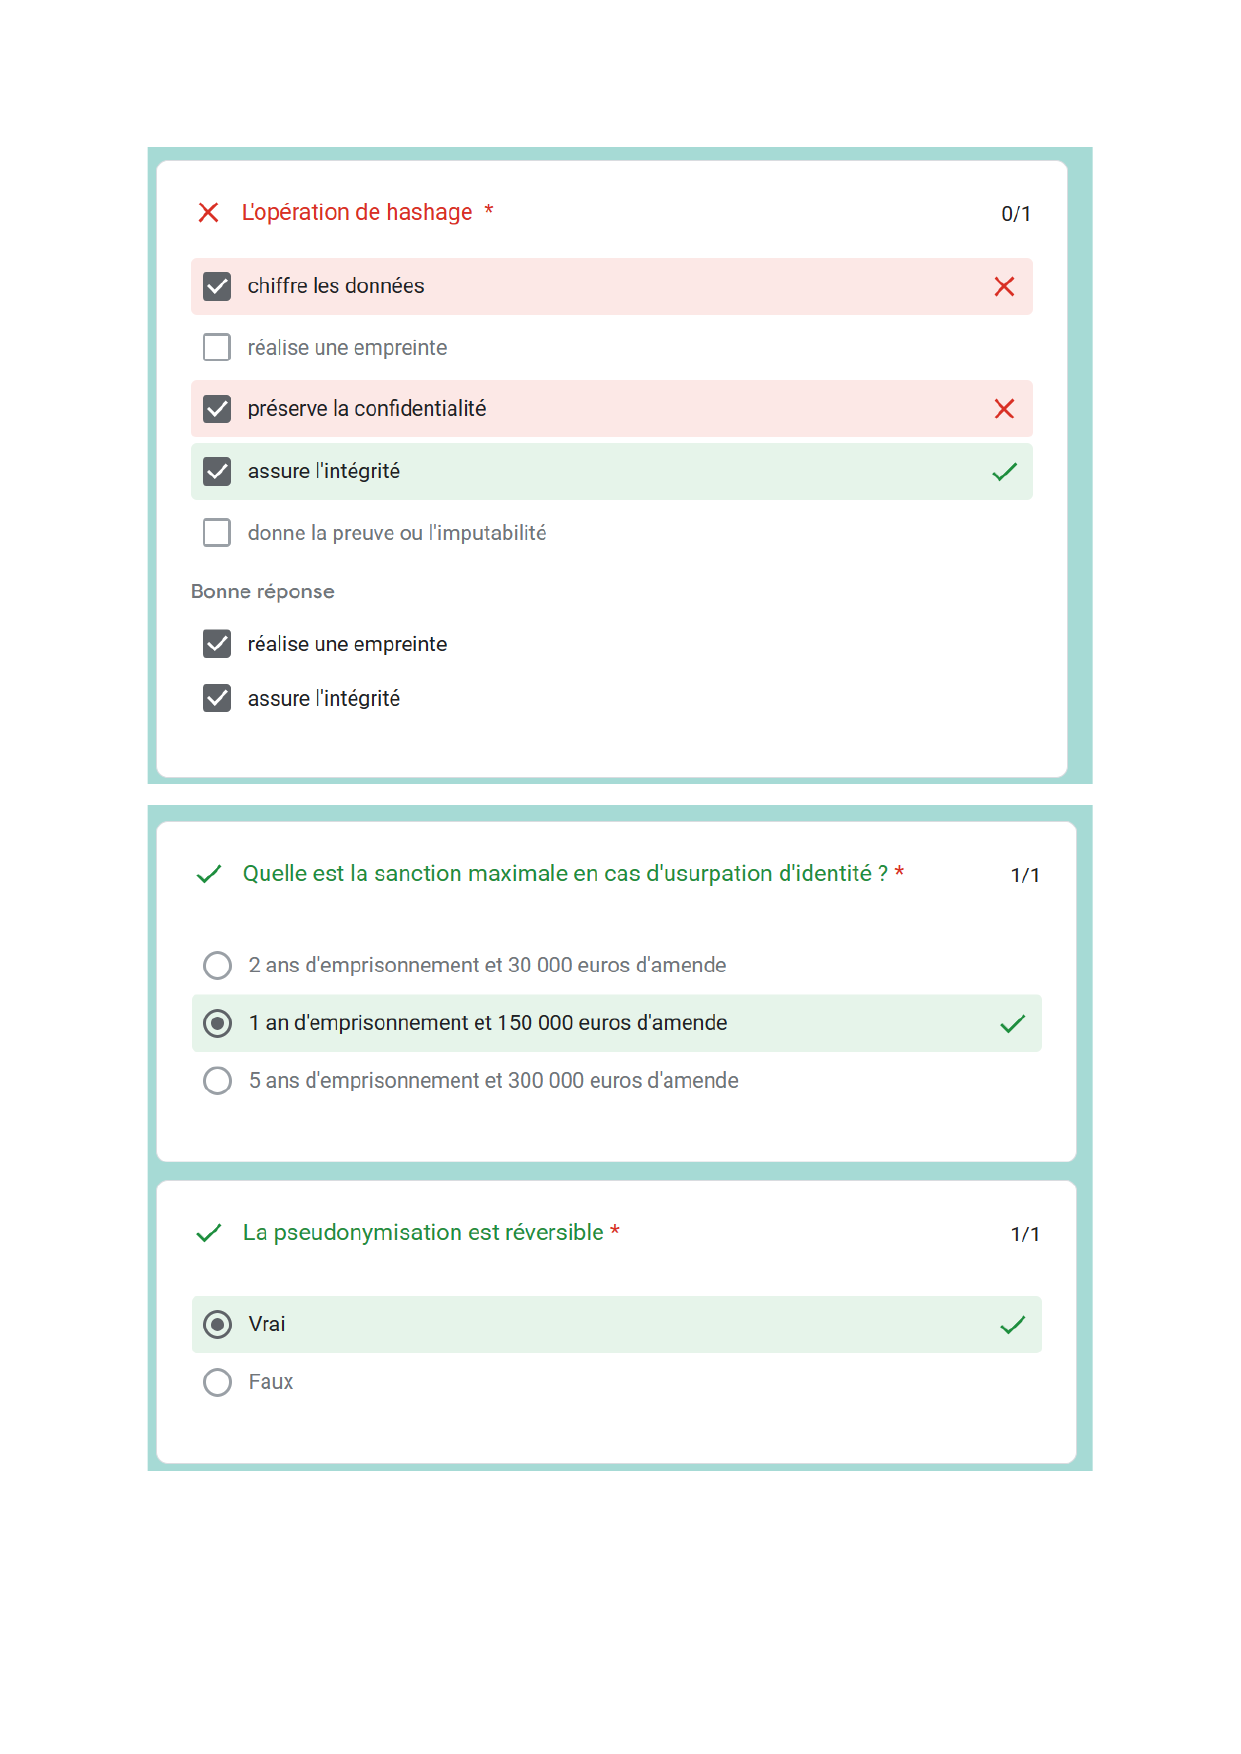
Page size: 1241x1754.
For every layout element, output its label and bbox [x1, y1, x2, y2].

picture [147, 805, 1093, 1471]
picture [147, 147, 1093, 784]
